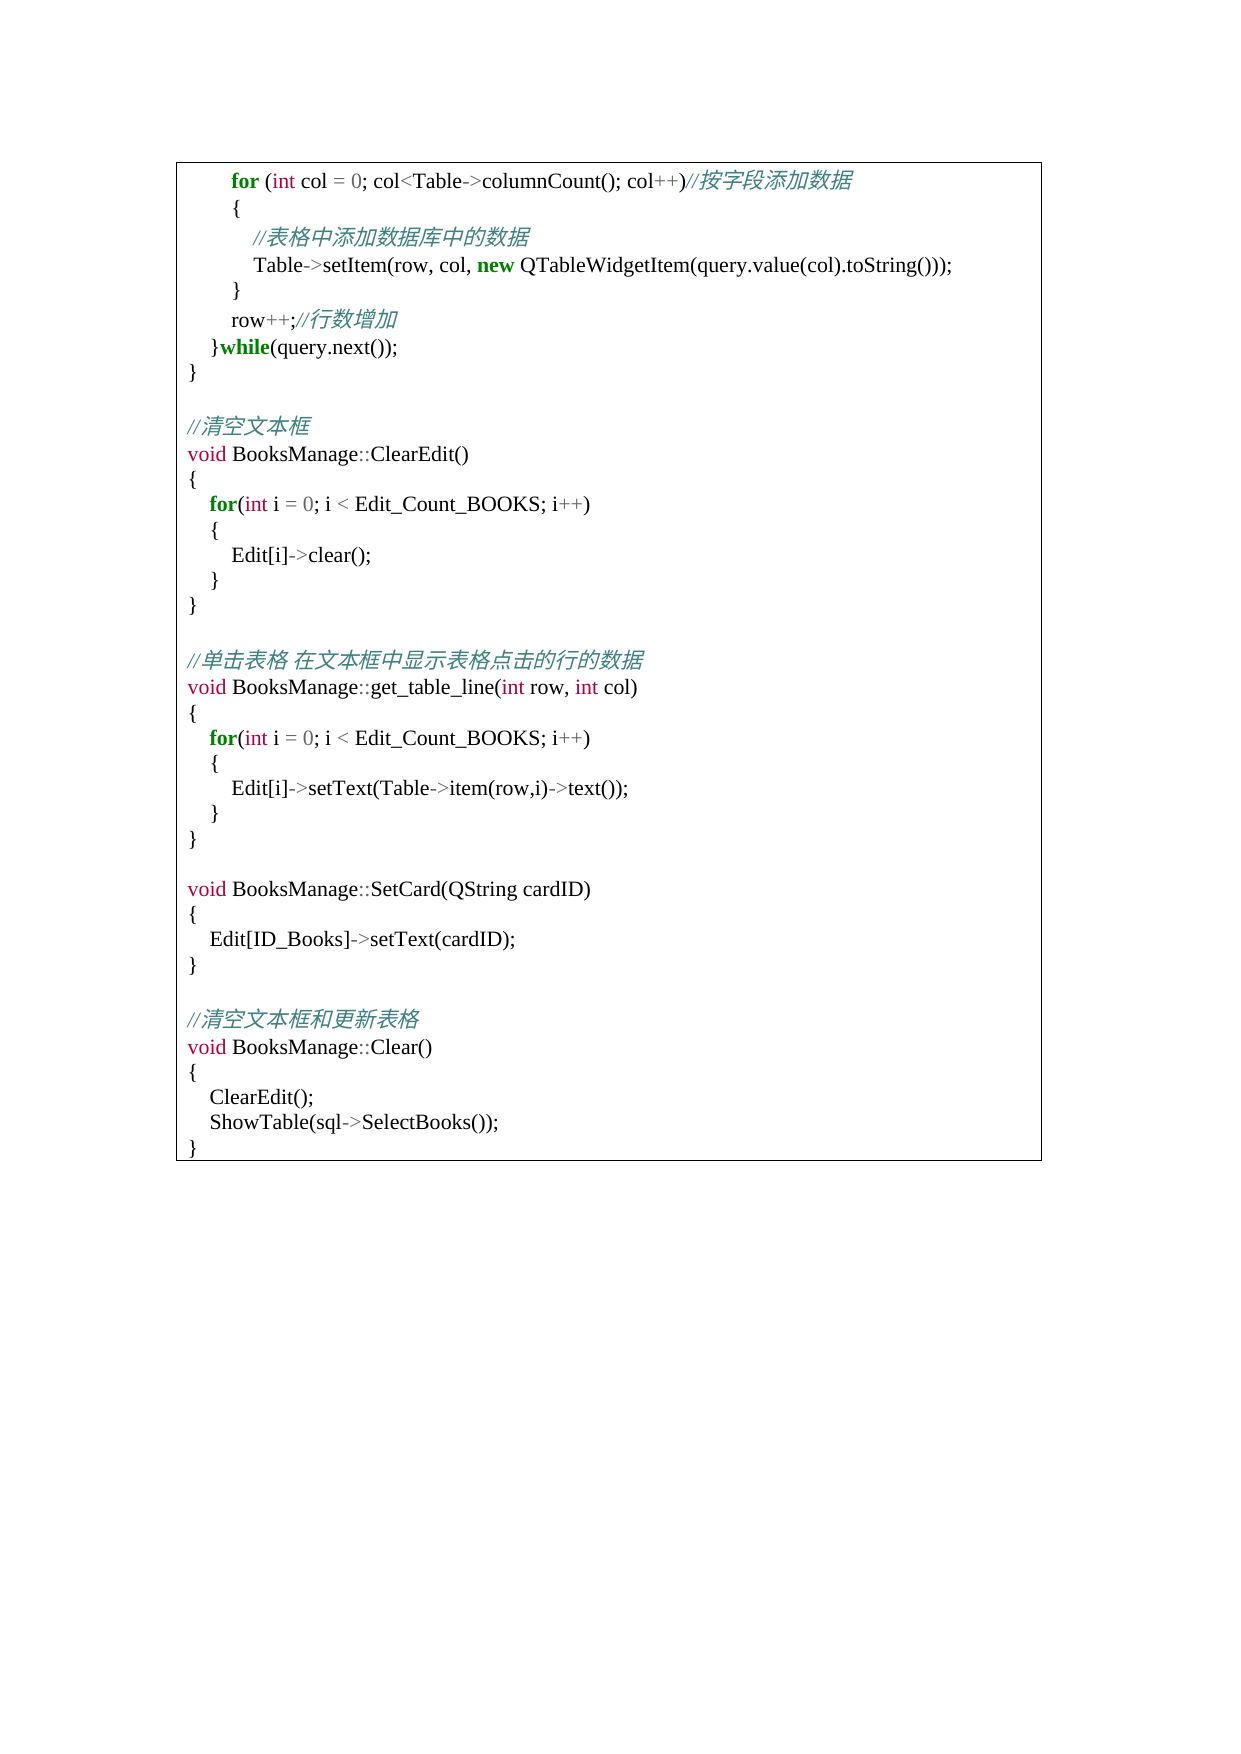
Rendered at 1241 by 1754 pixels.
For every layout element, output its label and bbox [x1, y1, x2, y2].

table_header [177, 163, 1041, 1160]
